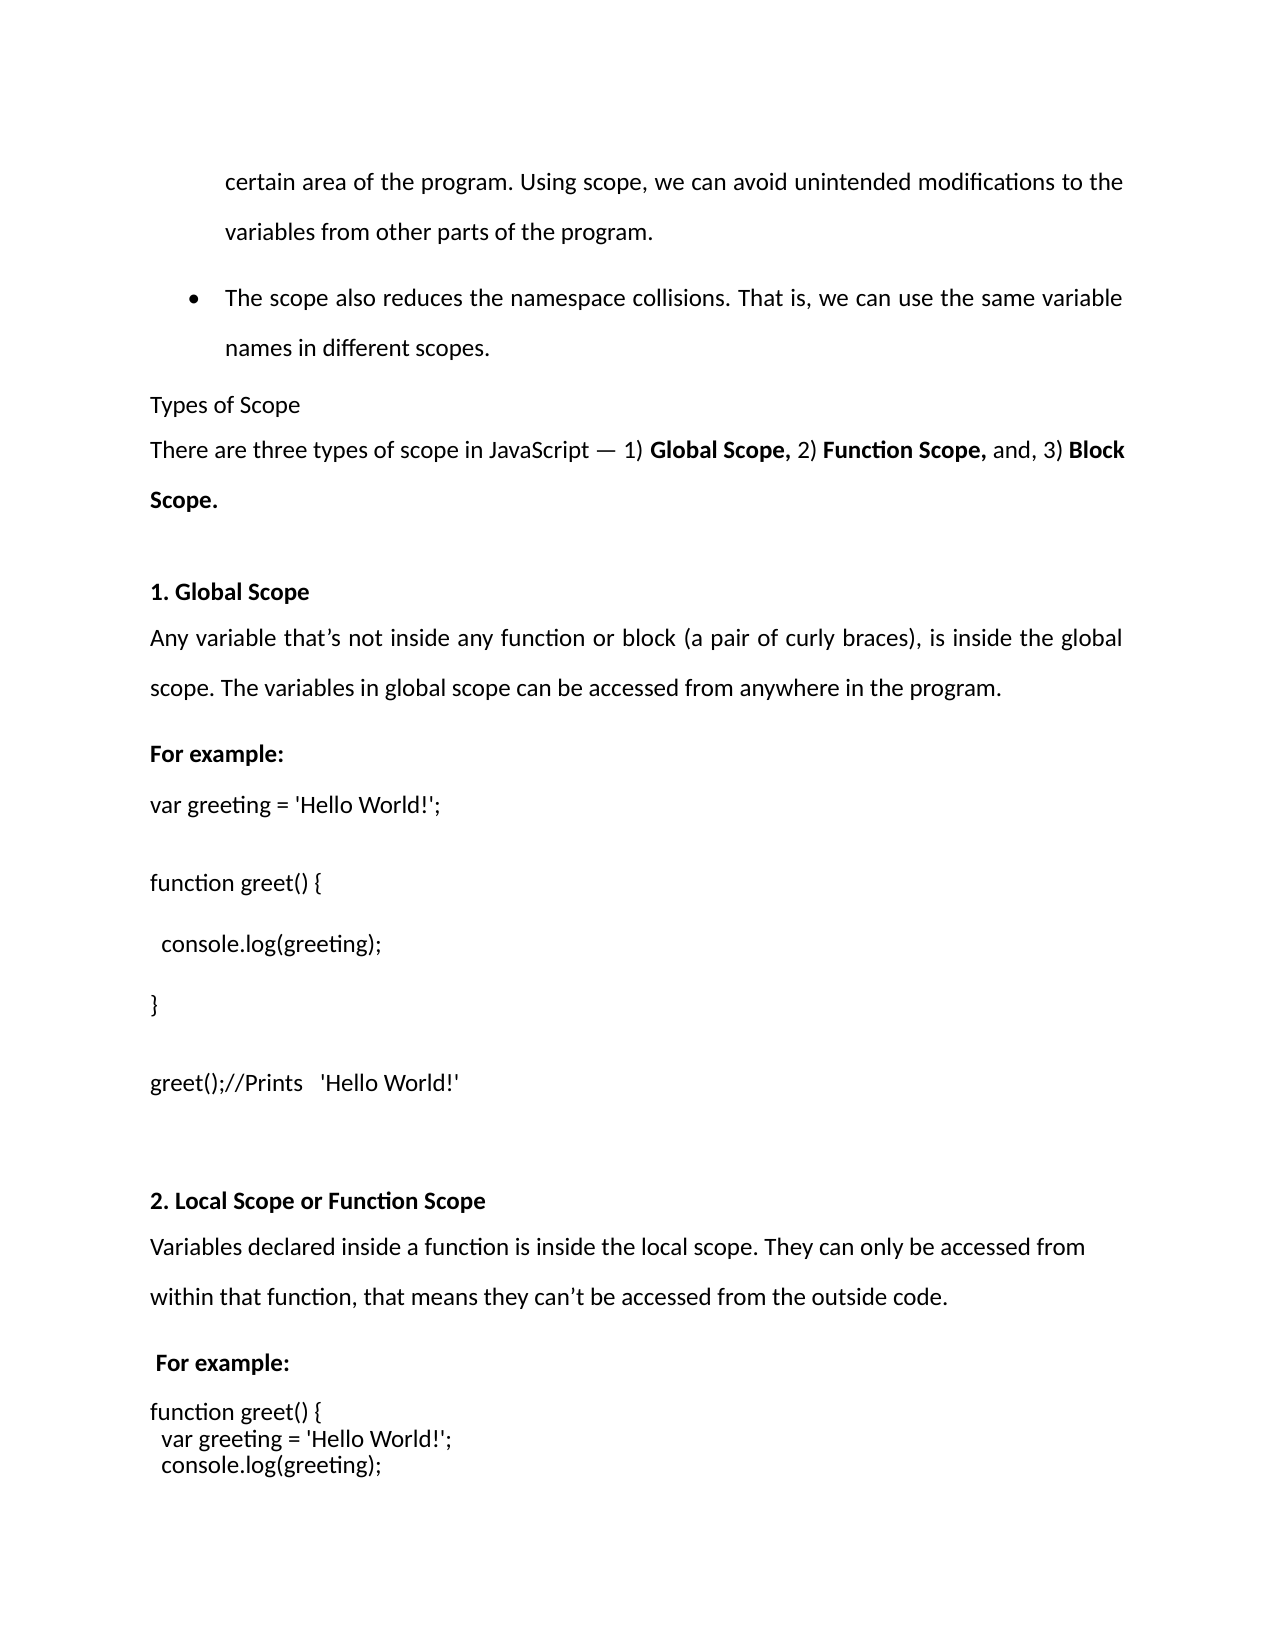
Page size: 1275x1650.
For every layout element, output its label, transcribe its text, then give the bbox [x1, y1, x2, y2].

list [187, 150, 1125, 250]
text Types of Scope [150, 392, 1125, 419]
text greet();//Prints 'Hello World!' [150, 1067, 1125, 1097]
text var greeting = 'Hello World!'; [150, 789, 1125, 820]
text Any variable that’s not inside any function or block (a pair of curly braces), is inside the global scope. The variables in global scope can be accessed from anywhere in the program. [150, 606, 1125, 706]
text 2. Local Scope or Function Scope [150, 1188, 1125, 1215]
text function greet() { console.log(greeting); } [150, 867, 1125, 1019]
text There are three types of scope in JavaScript — 1) Global Scope, 2) Function Scope, and, 3) Block Scope. [150, 419, 1125, 519]
list The scope also reduces the namespace collisions. That is, we can use the same variable names in different scopes. [187, 267, 1125, 367]
text Variables declared inside a function is inside the local scope. They can only be accessed from within that function, that means they can’t be accessed from the outside code. [150, 1215, 1125, 1315]
text For example: [150, 723, 1125, 773]
text For example: [150, 1332, 1125, 1382]
text 1. Global Scope [150, 579, 1125, 606]
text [150, 1398, 1125, 1479]
